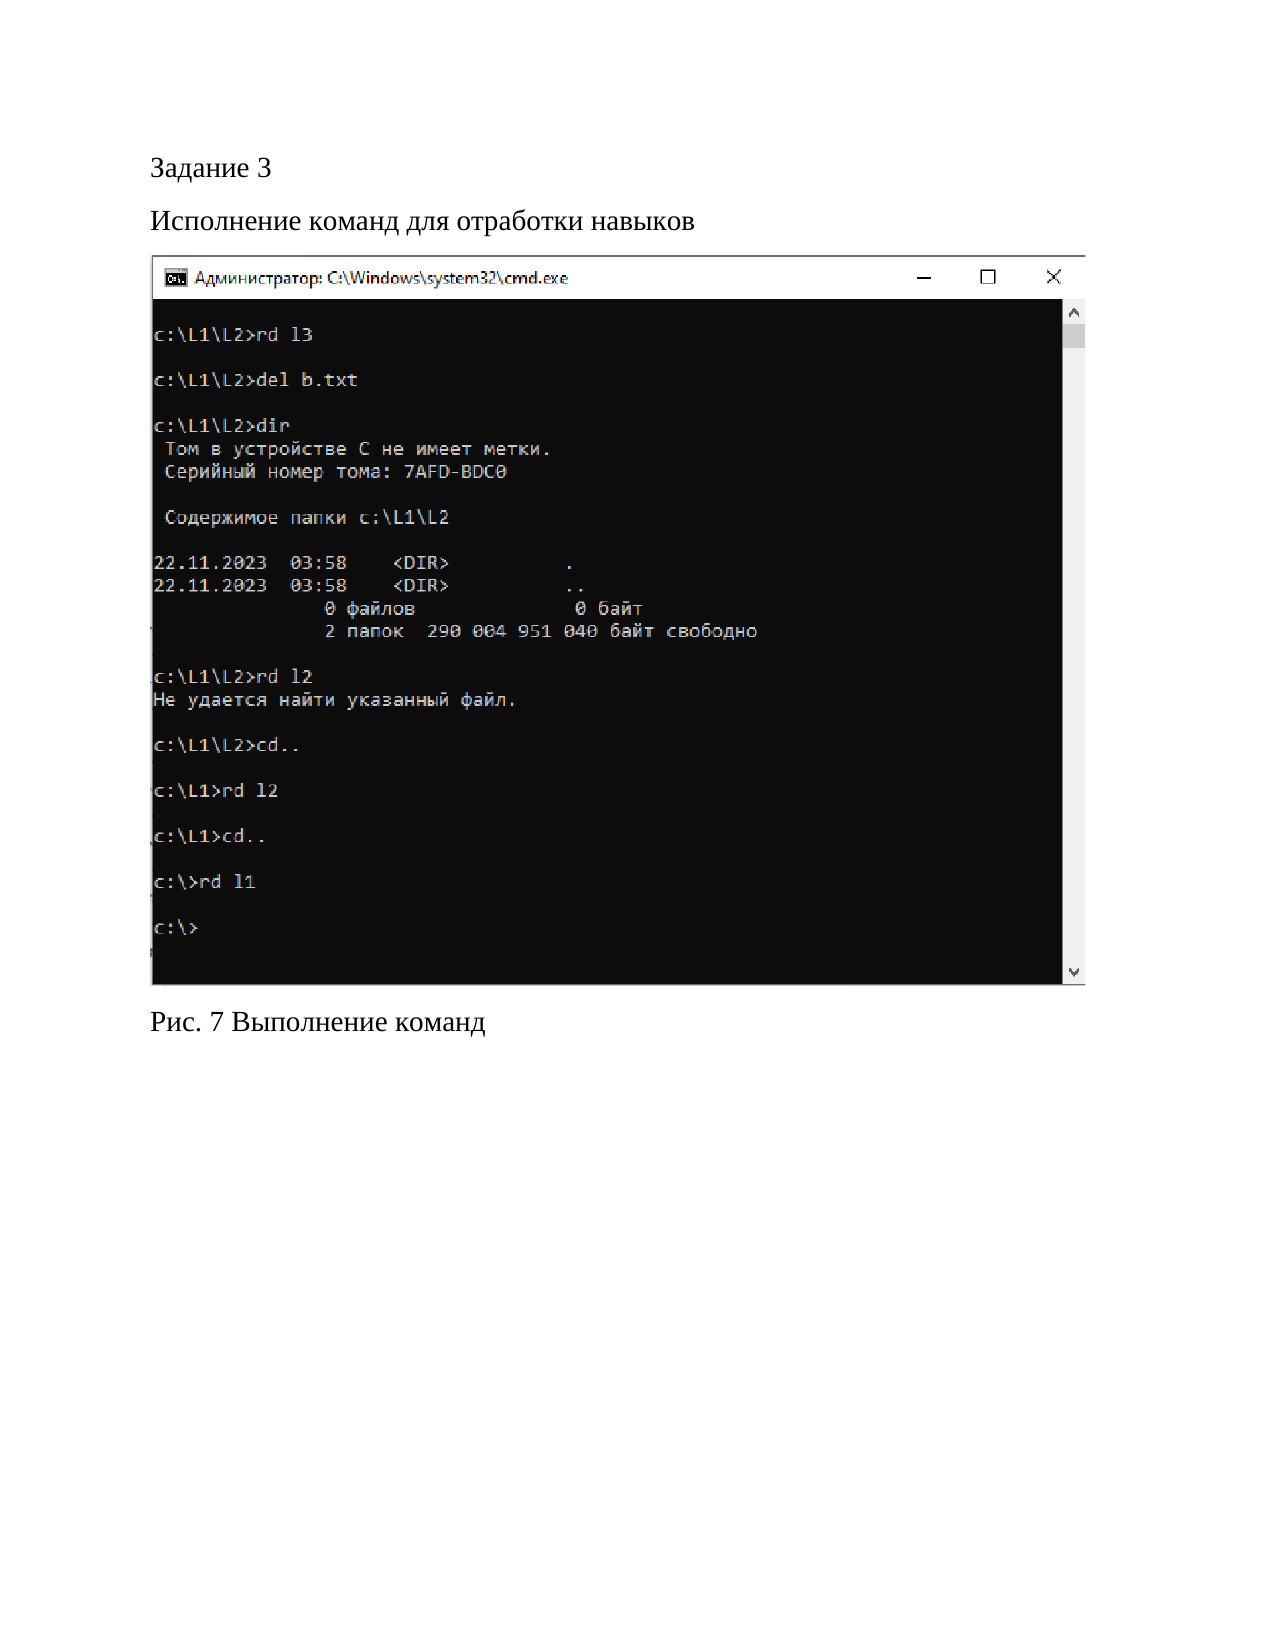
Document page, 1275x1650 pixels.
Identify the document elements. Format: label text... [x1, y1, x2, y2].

picture [150, 255, 1086, 986]
text Исполнение команд для отработки навыков [150, 203, 1125, 236]
text Задание 3 [150, 150, 1125, 183]
text Рис. 7 Выполнение команд [150, 1004, 1125, 1038]
